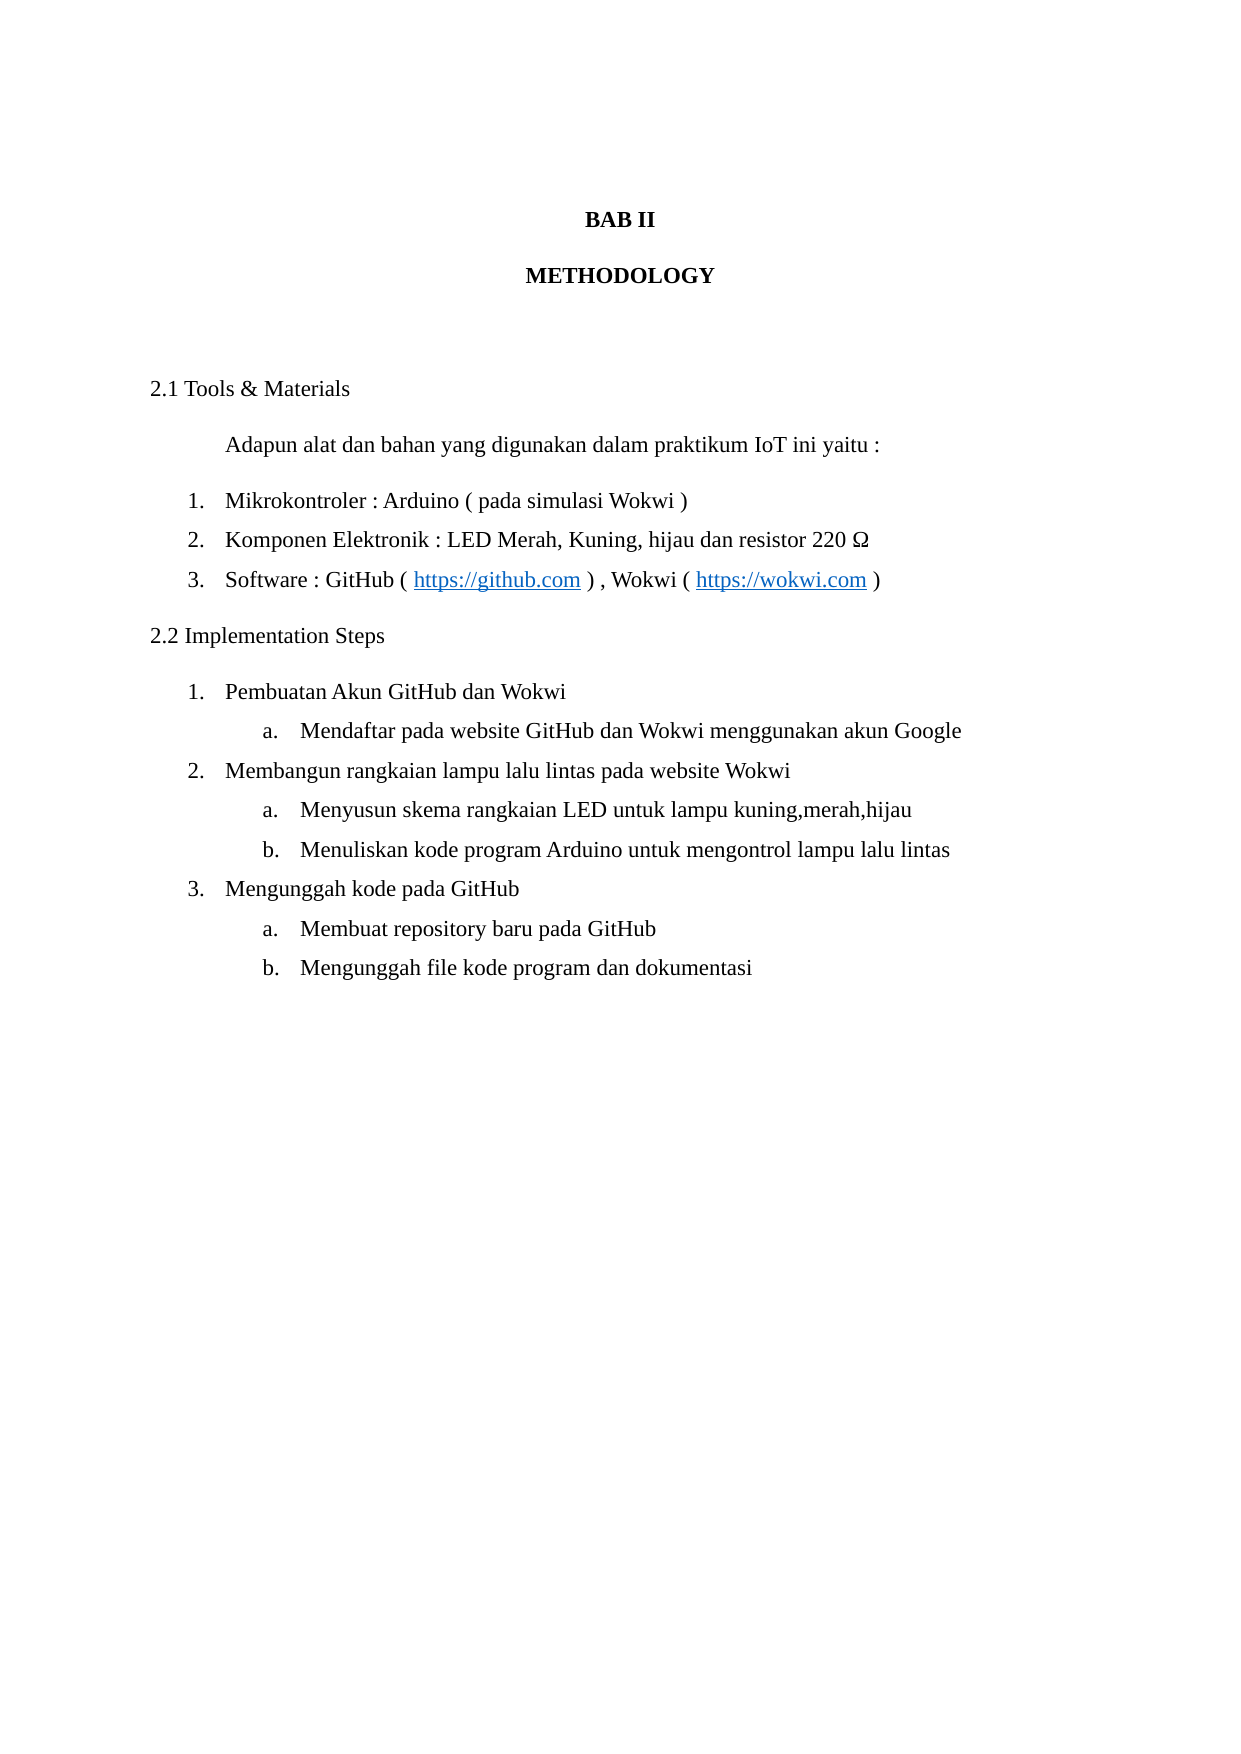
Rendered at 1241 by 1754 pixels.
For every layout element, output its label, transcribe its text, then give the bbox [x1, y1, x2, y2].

list Membangun rangkaian lampu lalu lintas pada website Wokwi [187, 757, 1090, 783]
list Mengunggah file kode program dan dokumentasi [262, 954, 1090, 981]
text 2.1 Tools & Materials [150, 374, 1090, 401]
list Menyusun skema rangkaian LED untuk lampu kuning,merah,hijau [262, 797, 1090, 823]
text Adapun alat dan bahan yang digunakan dalam praktikum IoT ini yaitu : [150, 431, 1090, 457]
list Komponen Elektronik : LED Merah, Kuning, hijau dan resistor 220 Ω [187, 526, 1090, 553]
list Menuliskan kode program Arduino untuk mengontrol lampu lalu lintas [262, 836, 1090, 862]
list Pembuatan Akun GitHub dan Wokwi [187, 678, 1090, 704]
text METHODOLOGY [150, 262, 1090, 289]
text BAB II [150, 206, 1090, 232]
list Membuat repository baru pada GitHub [262, 915, 1090, 941]
list Mendaftar pada website GitHub dan Wokwi menggunakan akun Google [262, 718, 1090, 744]
list Mikrokontroler : Arduino ( pada simulasi Wokwi ) [187, 487, 1090, 513]
text 2.2 Implementation Steps [150, 622, 1090, 648]
list Mengunggah kode pada GitHub [187, 876, 1090, 902]
list Software : GitHub ( https://github.com ) , Wokwi ( https://wokwi.com ) [187, 566, 1090, 592]
